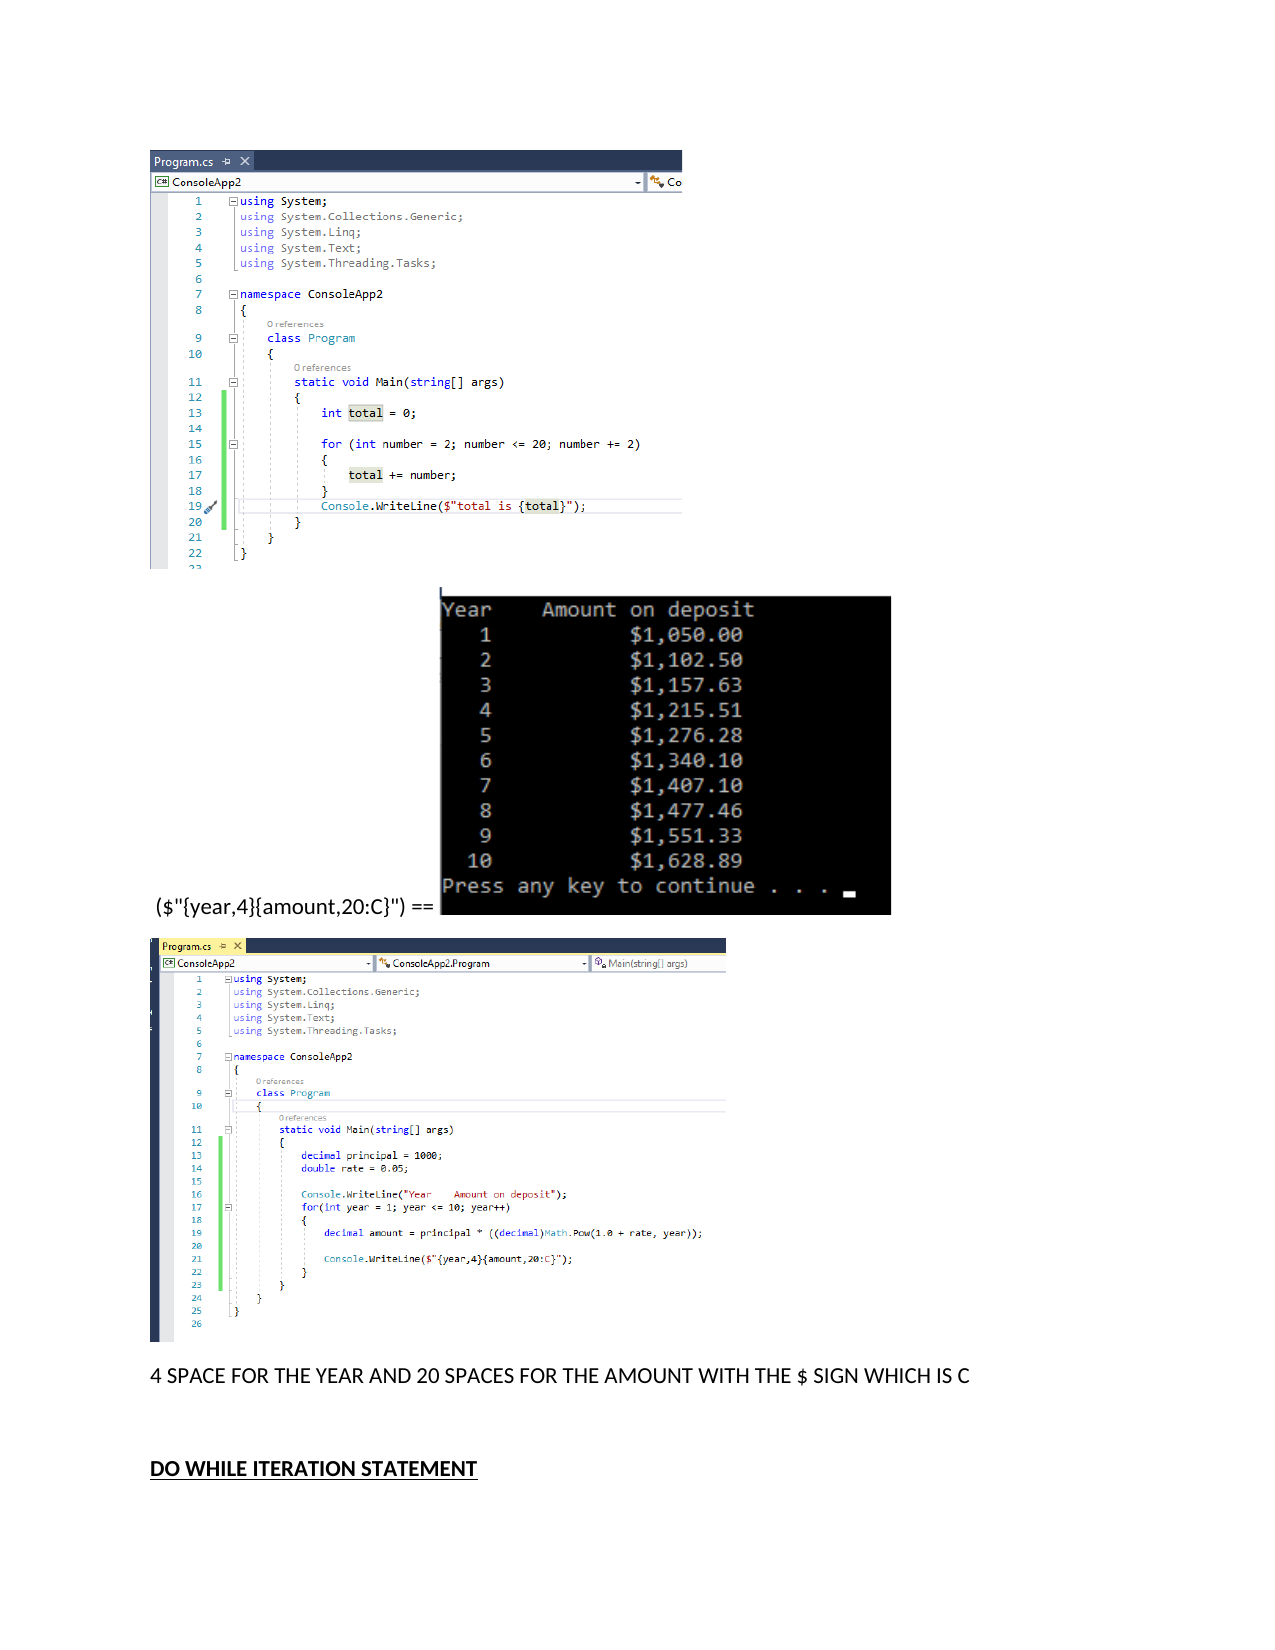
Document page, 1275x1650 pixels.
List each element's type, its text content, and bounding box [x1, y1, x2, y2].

text 4 SPACE FOR THE YEAR AND 20 SPACES FOR THE AMOUNT WITH THE $ SIGN WHICH IS C [150, 1361, 1125, 1389]
picture [150, 150, 683, 569]
text DO WHILE ITERATION STATEMENT [150, 1454, 1125, 1483]
picture [439, 587, 892, 915]
picture [150, 938, 726, 1342]
